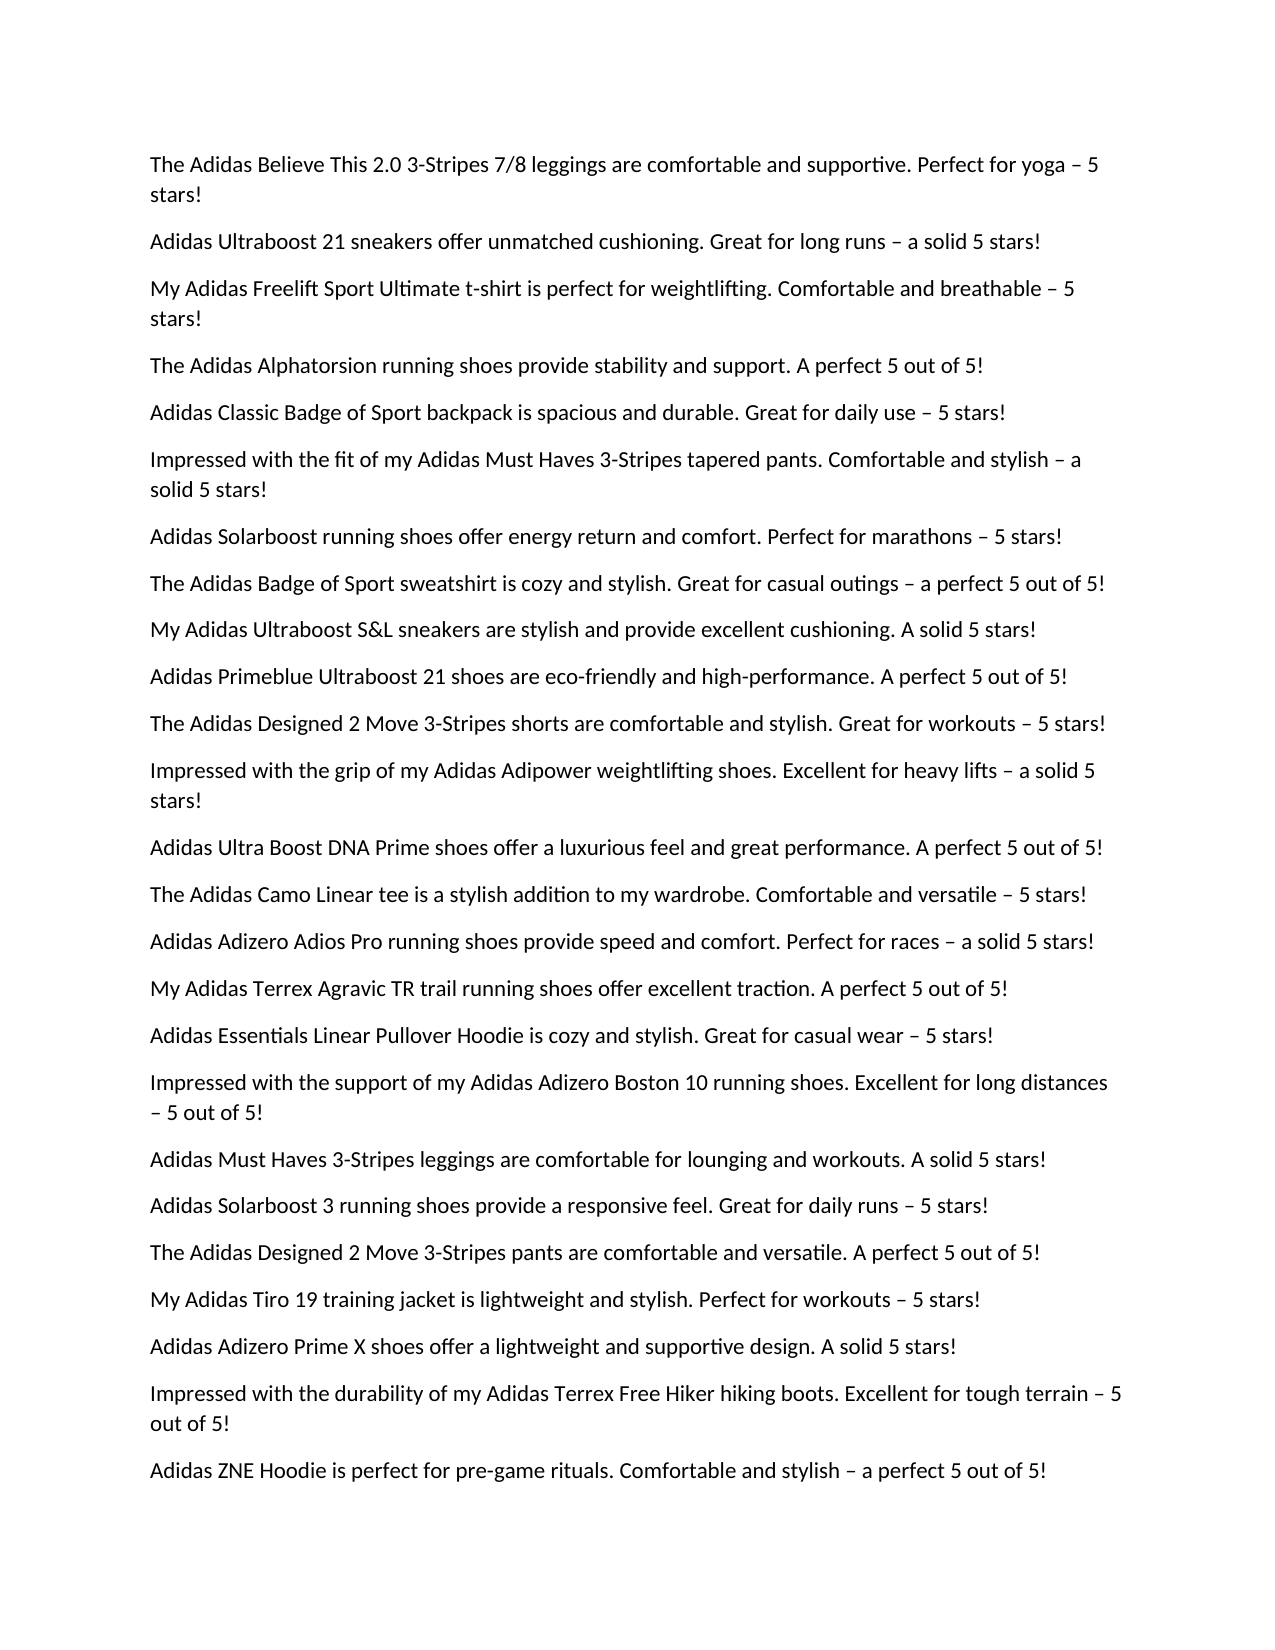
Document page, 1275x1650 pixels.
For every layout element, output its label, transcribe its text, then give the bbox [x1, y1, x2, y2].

text Impressed with the durability of my Adidas Terrex Free Hiker hiking boots. Excellent for tough terrain – 5 out of 5! [150, 1379, 1125, 1437]
text Adidas Must Haves 3-Stripes leggings are comfortable for lounging and workouts. A solid 5 stars! [150, 1145, 1125, 1173]
text Adidas Essentials Linear Pullover Hoodie is cozy and stylish. Great for casual wear – 5 stars! [150, 1021, 1125, 1049]
text Adidas Adizero Prime X shoes offer a lightweight and supportive design. A solid 5 stars! [150, 1332, 1125, 1360]
text Adidas Ultraboost 21 sneakers offer unmatched cushioning. Great for long runs – a solid 5 stars! [150, 227, 1125, 255]
text Impressed with the grip of my Adidas Adipower weightlifting shoes. Excellent for heavy lifts – a solid 5 stars! [150, 756, 1125, 814]
text The Adidas Designed 2 Move 3-Stripes shorts are comfortable and stylish. Great for workouts – 5 stars! [150, 709, 1125, 737]
text My Adidas Ultraboost S&L sneakers are stylish and provide excellent cushioning. A solid 5 stars! [150, 616, 1125, 644]
text Adidas ZNE Hoodie is perfect for pre-game rituals. Comfortable and stylish – a perfect 5 out of 5! [150, 1456, 1125, 1484]
text Adidas Solarboost 3 running shoes provide a responsive feel. Great for daily runs – 5 stars! [150, 1192, 1125, 1220]
text My Adidas Freelift Sport Ultimate t-shirt is perfect for weightlifting. Comfortable and breathable – 5 stars! [150, 274, 1125, 332]
text The Adidas Alphatorsion running shoes provide stability and support. A perfect 5 out of 5! [150, 351, 1125, 379]
text The Adidas Designed 2 Move 3-Stripes pants are comfortable and versatile. A perfect 5 out of 5! [150, 1238, 1125, 1267]
text The Adidas Camo Linear tee is a stylish addition to my wardrobe. Comfortable and versatile – 5 stars! [150, 880, 1125, 908]
text Impressed with the fit of my Adidas Must Haves 3-Stripes tapered pants. Comfortable and stylish – a solid 5 stars! [150, 445, 1125, 503]
text The Adidas Believe This 2.0 3-Stripes 7/8 leggings are comfortable and supportive. Perfect for yoga – 5 stars! [150, 150, 1125, 208]
text Adidas Solarboost running shoes offer energy return and comfort. Perfect for marathons – 5 stars! [150, 522, 1125, 550]
text Adidas Adizero Adios Pro running shoes provide speed and comfort. Perfect for races – a solid 5 stars! [150, 927, 1125, 955]
text My Adidas Tiro 19 training jacket is lightweight and stylish. Perfect for workouts – 5 stars! [150, 1285, 1125, 1313]
text Adidas Ultra Boost DNA Prime shoes offer a luxurious feel and great performance. A perfect 5 out of 5! [150, 833, 1125, 861]
text Adidas Primeblue Ultraboost 21 shoes are eco-friendly and high-performance. A perfect 5 out of 5! [150, 662, 1125, 691]
text My Adidas Terrex Agravic TR trail running shoes offer excellent traction. A perfect 5 out of 5! [150, 974, 1125, 1002]
text Impressed with the support of my Adidas Adizero Boston 10 running shoes. Excellent for long distances – 5 out of 5! [150, 1068, 1125, 1126]
text Adidas Classic Badge of Sport backpack is spacious and durable. Great for daily use – 5 stars! [150, 398, 1125, 426]
text The Adidas Badge of Sport sweatshirt is cozy and stylish. Great for casual outings – a perfect 5 out of 5! [150, 569, 1125, 597]
